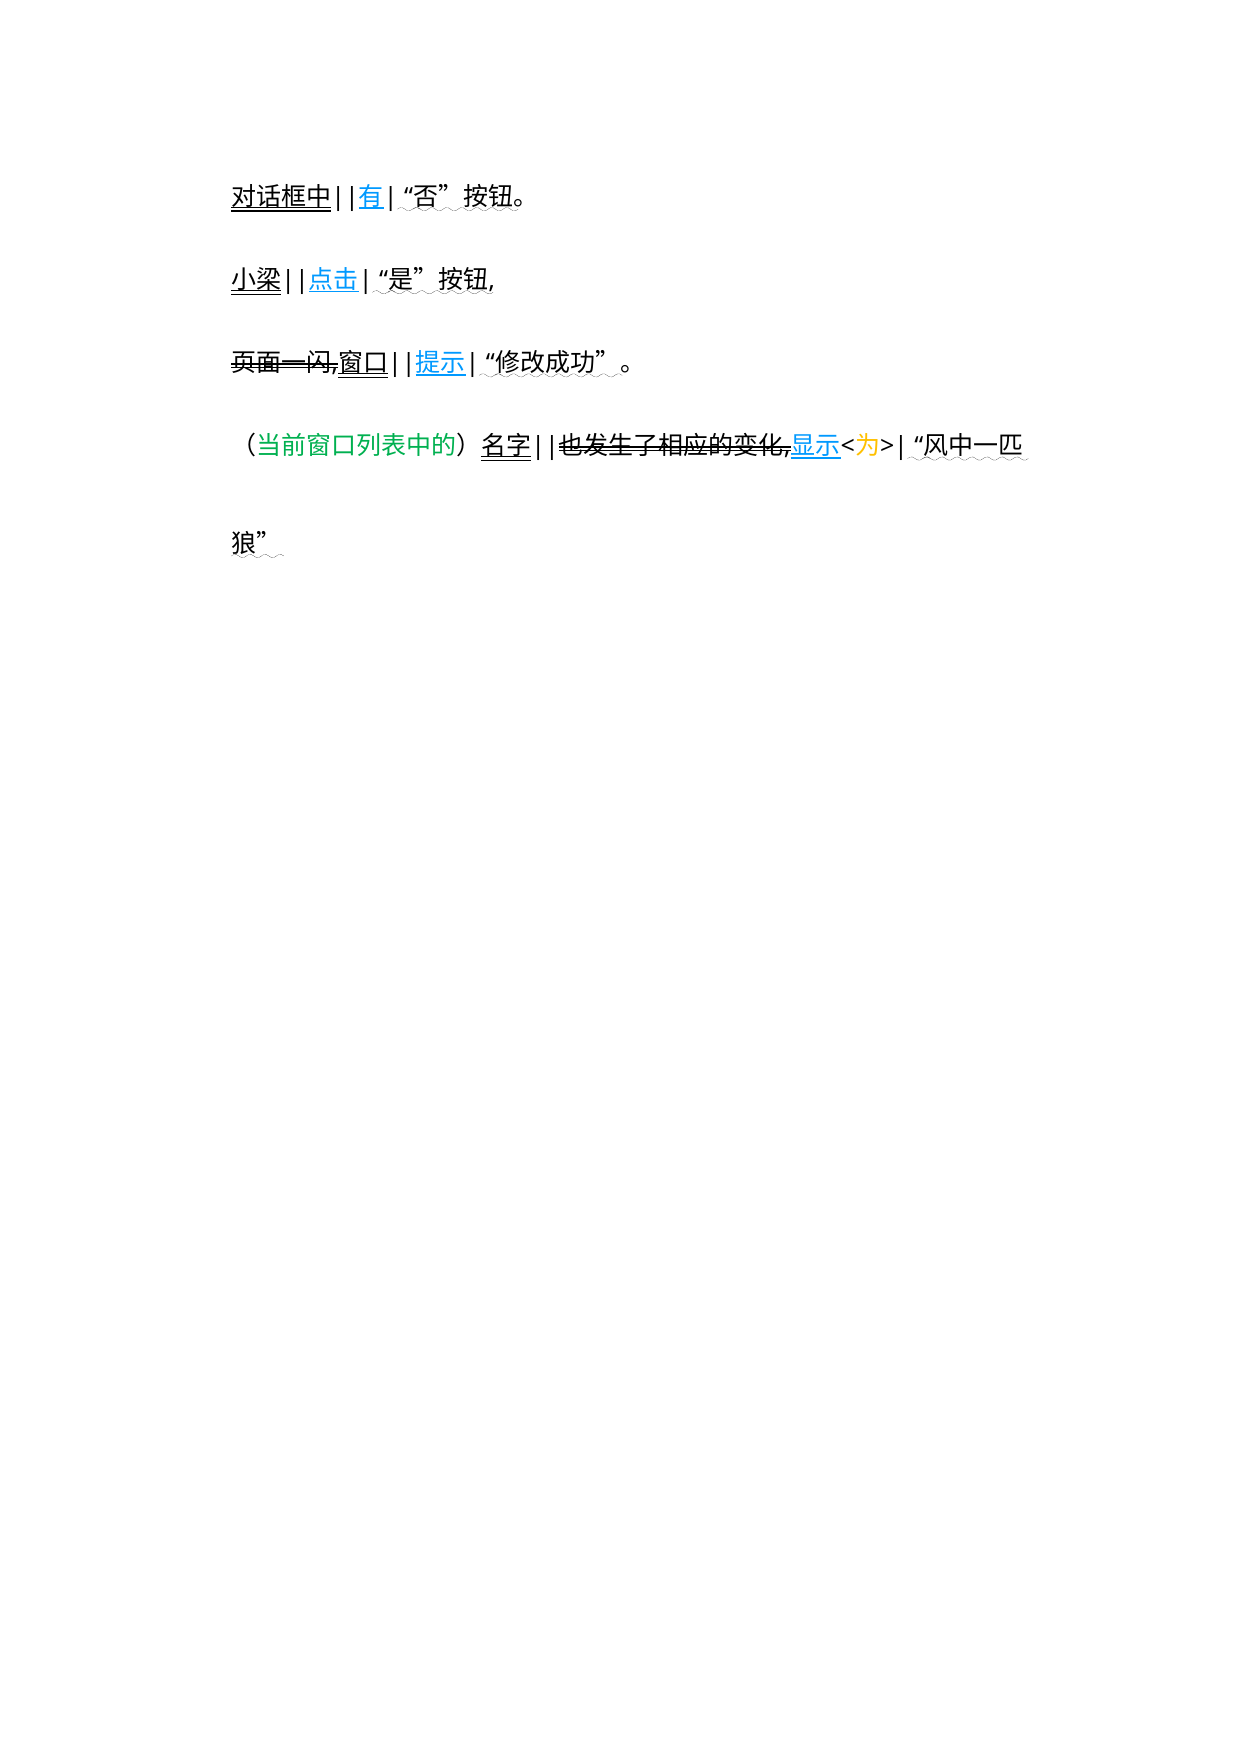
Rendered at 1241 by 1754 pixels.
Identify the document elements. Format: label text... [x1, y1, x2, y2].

text 页面一闪,窗口||提示| “修改成功”。 [231, 328, 1053, 393]
text 对话框中||有| “否”按钮。 [231, 162, 1053, 227]
text （当前窗口列表中的）名字||也发生了相应的变化,显示<为>| “风中一匹狼” [231, 411, 1053, 574]
text 小梁||点击| “是”按钮, [231, 245, 1053, 310]
